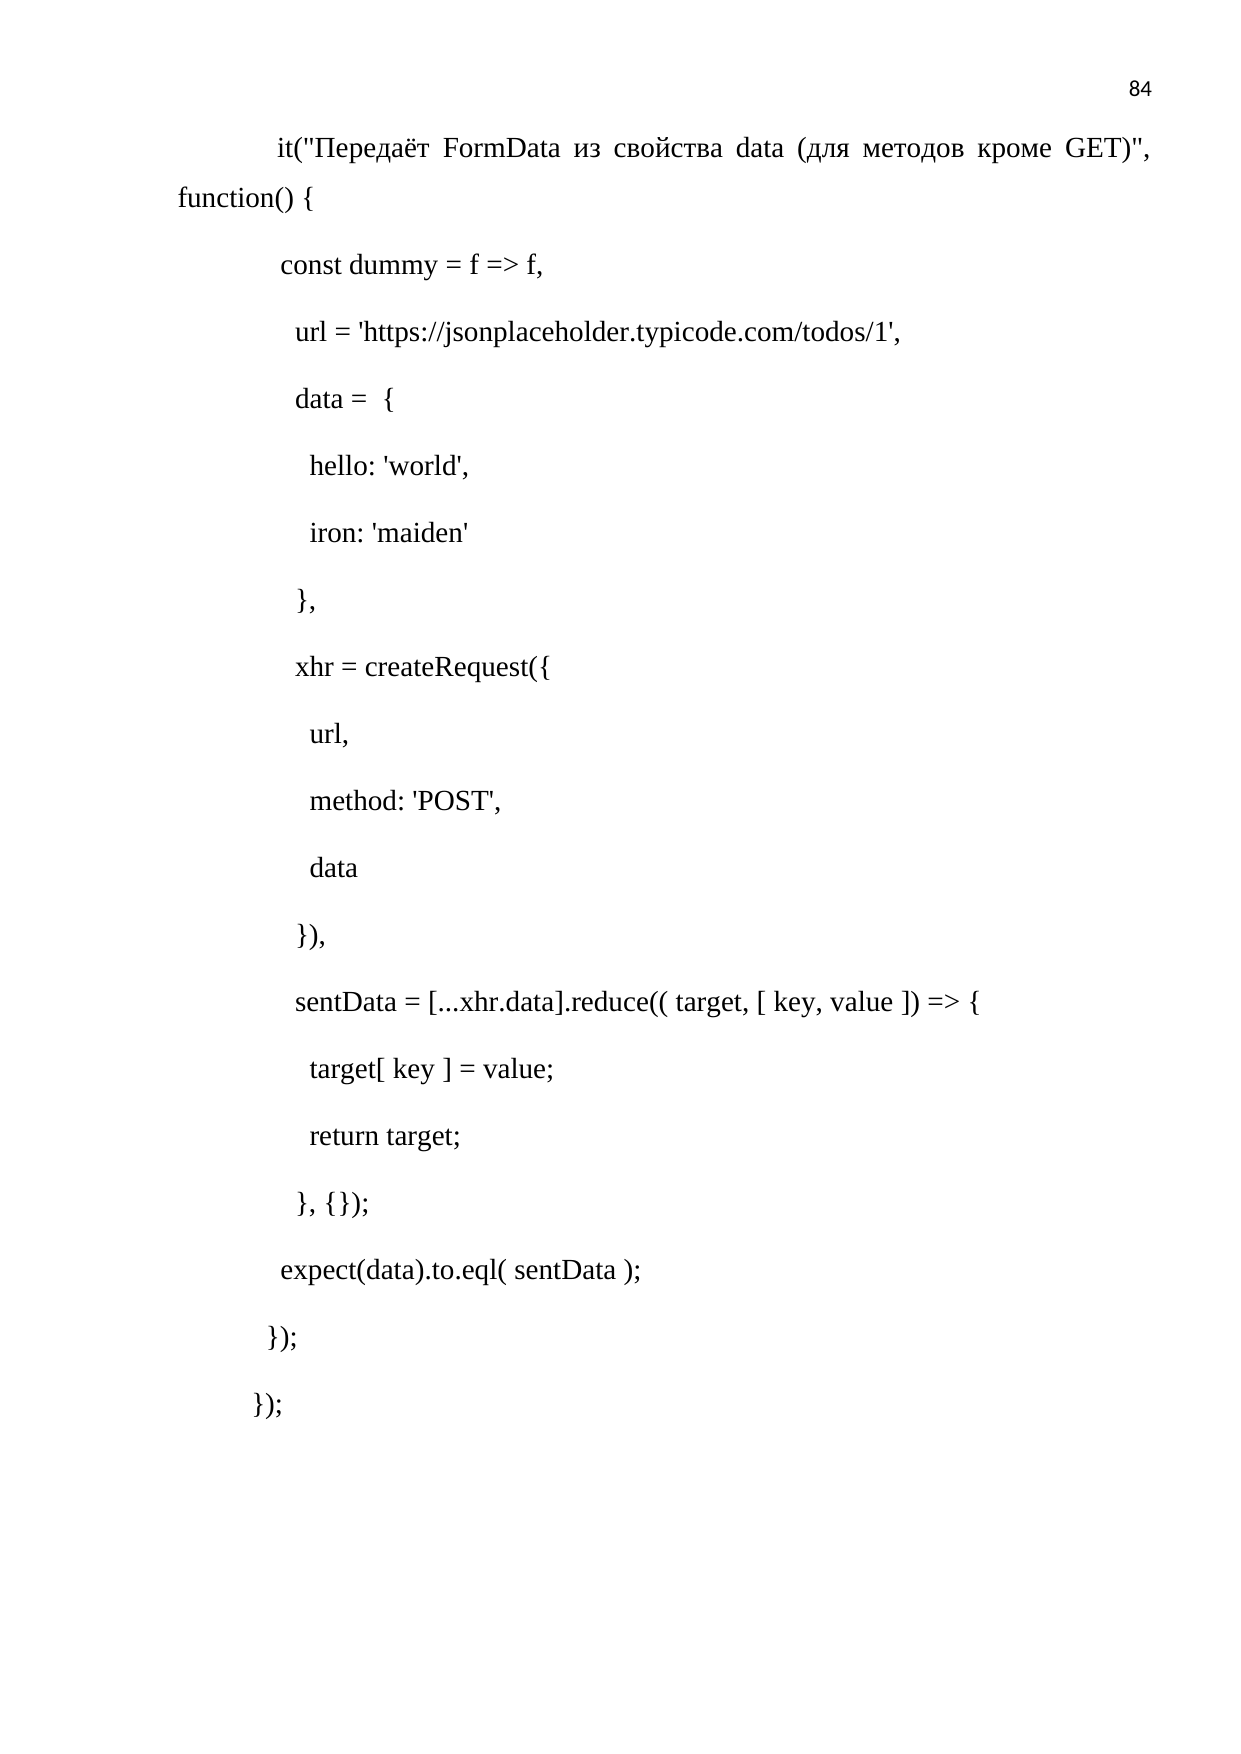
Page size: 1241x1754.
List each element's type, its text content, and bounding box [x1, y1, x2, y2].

text }); [177, 1319, 1152, 1352]
text data [177, 850, 1152, 883]
text }, {}); [177, 1185, 1152, 1218]
text }); [177, 1386, 1152, 1419]
text expect(data).to.eql( sentData ); [177, 1252, 1152, 1285]
text hello: 'world', [177, 448, 1152, 482]
text data = { [177, 381, 1152, 414]
text }, [177, 582, 1152, 616]
text it("Передаёт FormData из свойства data (для методов кроме GET)", function() { [177, 130, 1152, 214]
text const dummy = f => f, [177, 247, 1152, 281]
text sentData = [...xhr.data].reduce(( target, [ key, value ]) => { [177, 984, 1152, 1017]
text url = 'https://jsonplaceholder.typicode.com/todos/1', [177, 314, 1152, 348]
text iron: 'maiden' [177, 515, 1152, 548]
text url, [177, 716, 1152, 749]
text target[ key ] = value; [177, 1051, 1152, 1084]
text method: 'POST', [177, 783, 1152, 816]
text return target; [177, 1118, 1152, 1151]
text }), [177, 917, 1152, 950]
text xhr = createRequest({ [177, 649, 1152, 682]
